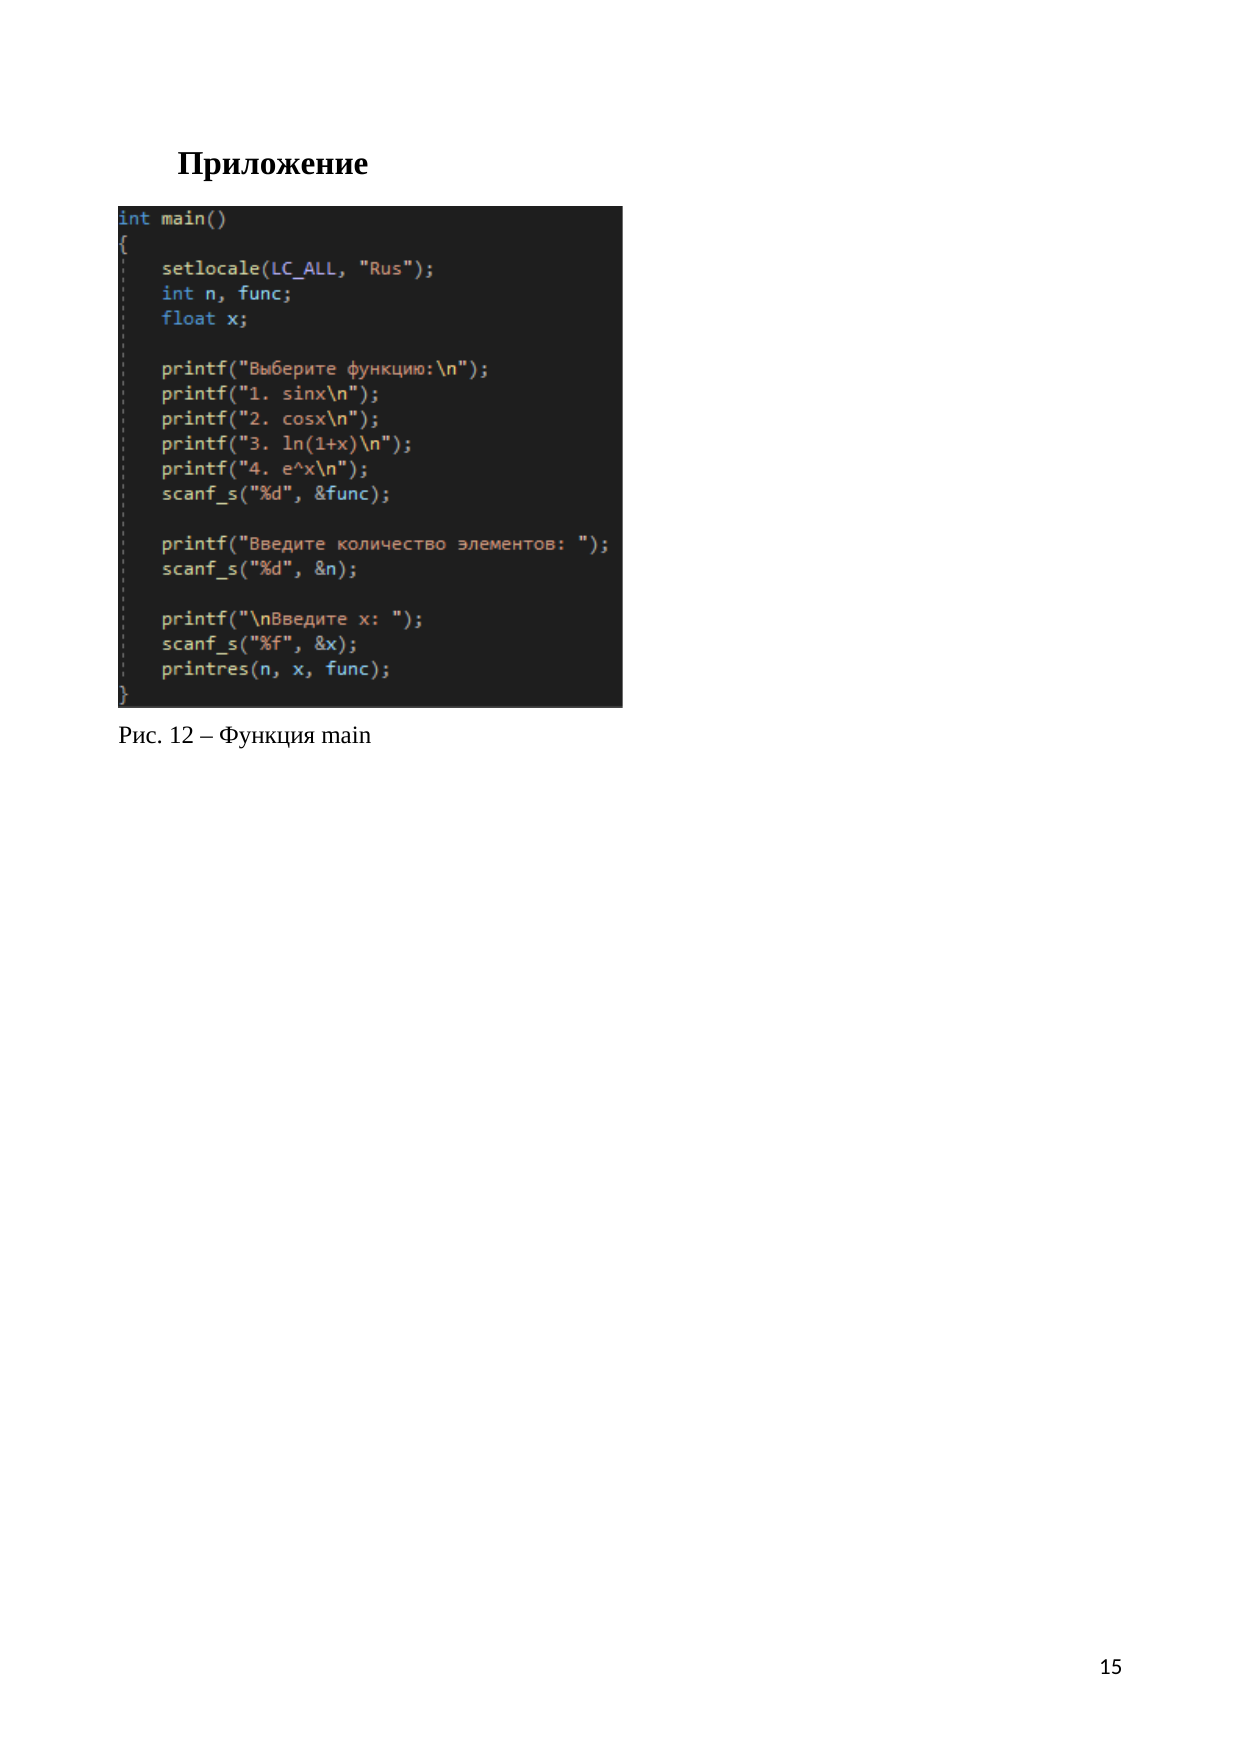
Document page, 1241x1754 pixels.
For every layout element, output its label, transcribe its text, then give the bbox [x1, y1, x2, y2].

subtitle Приложение [118, 143, 1122, 181]
picture [118, 206, 623, 708]
text Рис. 12 – Функция main [118, 721, 1122, 749]
